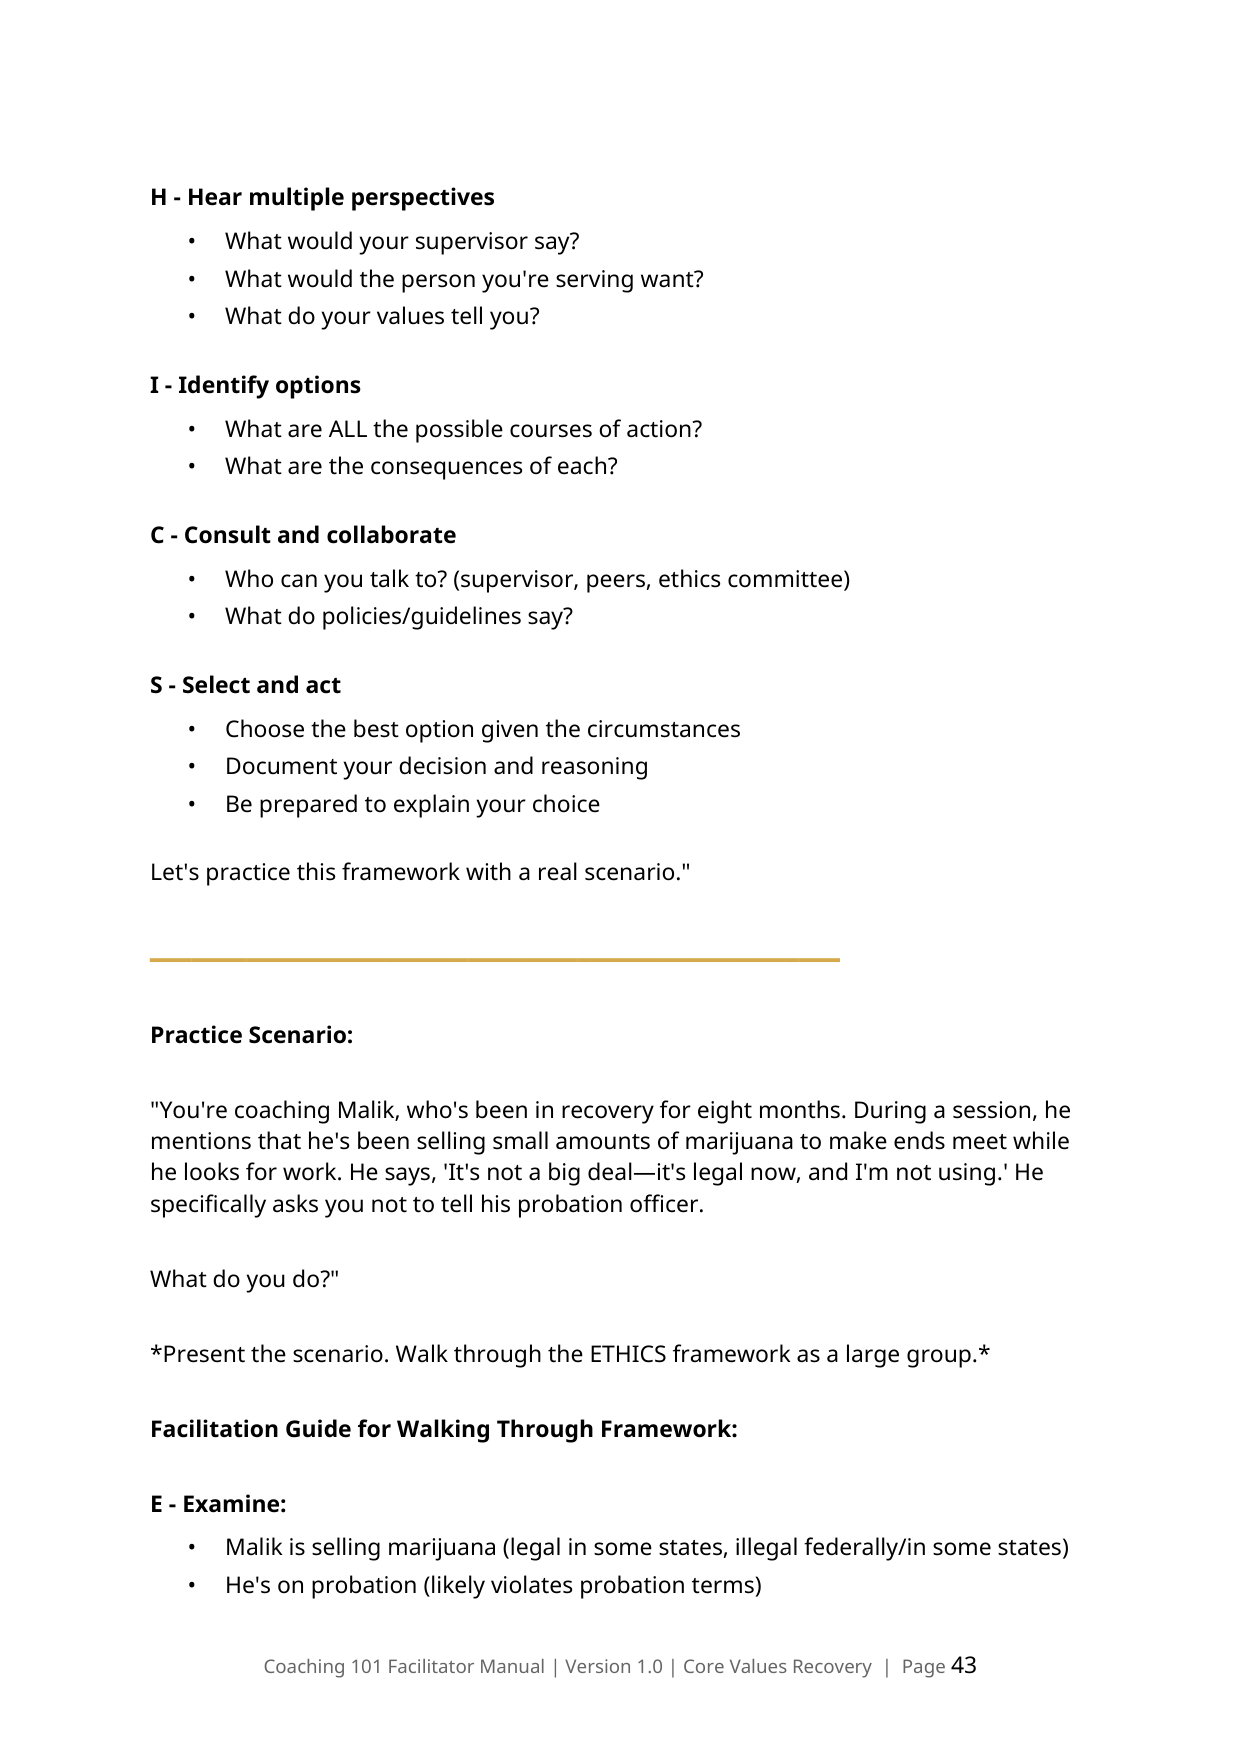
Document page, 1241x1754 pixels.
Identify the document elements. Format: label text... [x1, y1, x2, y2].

list Who can you talk to? (supervisor, peers, ethics committee) [187, 562, 1090, 594]
text E - Examine: [150, 1487, 1090, 1519]
list What are the consequences of each? [187, 450, 1090, 481]
list Be prepared to explain your choice [187, 787, 1090, 819]
list He's on probation (likely violates probation terms) [187, 1569, 1090, 1600]
list Choose the best option given the circumstances [187, 712, 1090, 744]
list What do your values tell you? [187, 300, 1090, 331]
text Let's practice this framework with a real scenario." [150, 856, 1090, 887]
text S - Select and act [150, 669, 1090, 700]
list Document your decision and reasoning [187, 750, 1090, 781]
text I - Identify options [150, 369, 1090, 400]
text C - Consult and collaborate [150, 519, 1090, 550]
text Practice Scenario: [150, 1019, 1090, 1050]
list What would your supervisor say? [187, 225, 1090, 256]
list What do policies/guidelines say? [187, 600, 1090, 631]
list What would the person you're serving want? [187, 262, 1090, 294]
text "You're coaching Malik, who's been in recovery for eight months. During a session, he mentions that he's been selling small amounts of marijuana to make ends meet while he looks for work. He says, 'It's not a big deal—it's legal now, and I'm not using.' He specifically asks you not to tell his probation officer. [150, 1094, 1090, 1219]
list What are ALL the possible courses of action? [187, 412, 1090, 444]
text ━━━━━━━━━━━━━━━━━━━━━━━━━━━━━━━━━━━━━━━━━━━━━━━━━━ [150, 944, 1090, 975]
list Malik is selling marijuana (legal in some states, illegal federally/in some states) [187, 1531, 1090, 1562]
text *Present the scenario. Walk through the ETHICS framework as a large group.* [150, 1337, 1090, 1369]
text H - Hear multiple perspectives [150, 181, 1090, 212]
text Facilitation Guide for Walking Through Framework: [150, 1412, 1090, 1444]
text What do you do?" [150, 1262, 1090, 1294]
